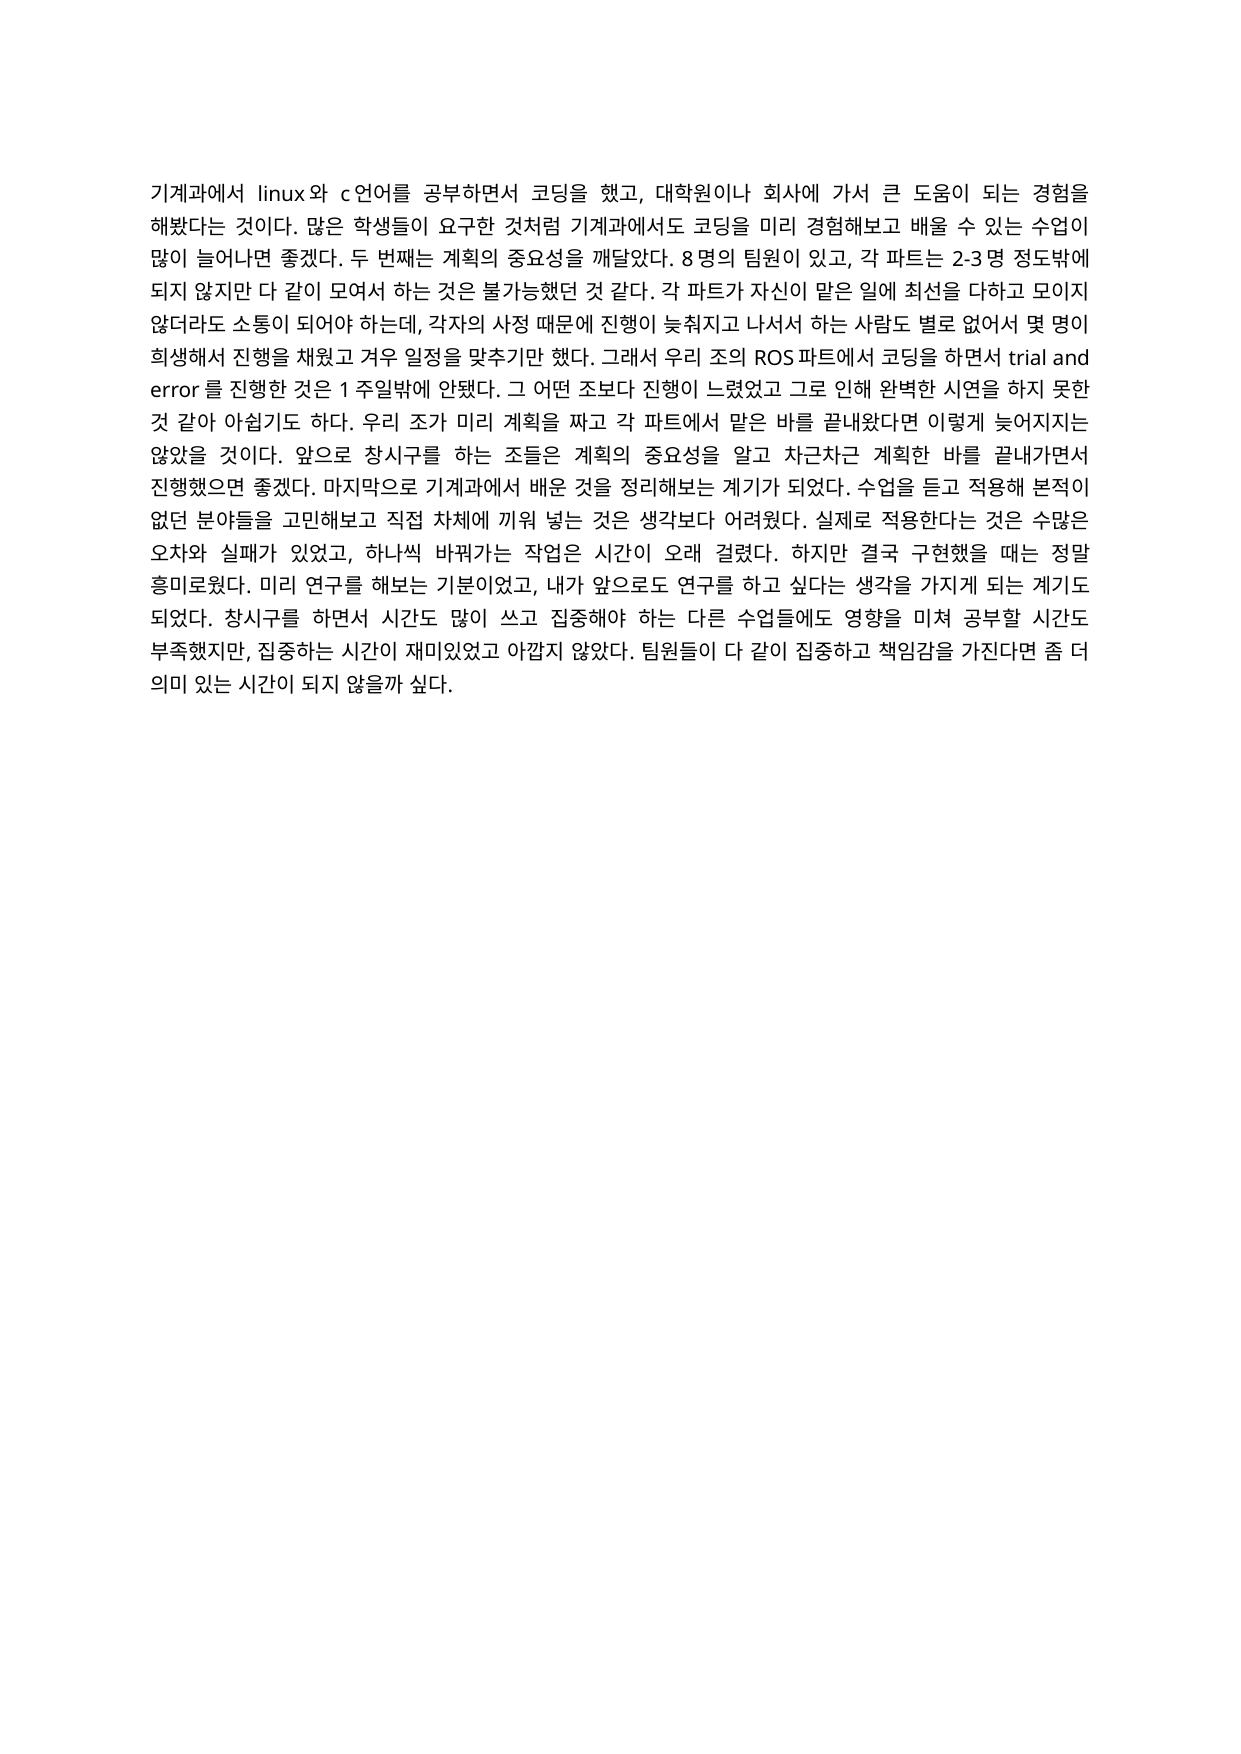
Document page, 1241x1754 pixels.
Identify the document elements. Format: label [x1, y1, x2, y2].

text [150, 177, 1090, 698]
